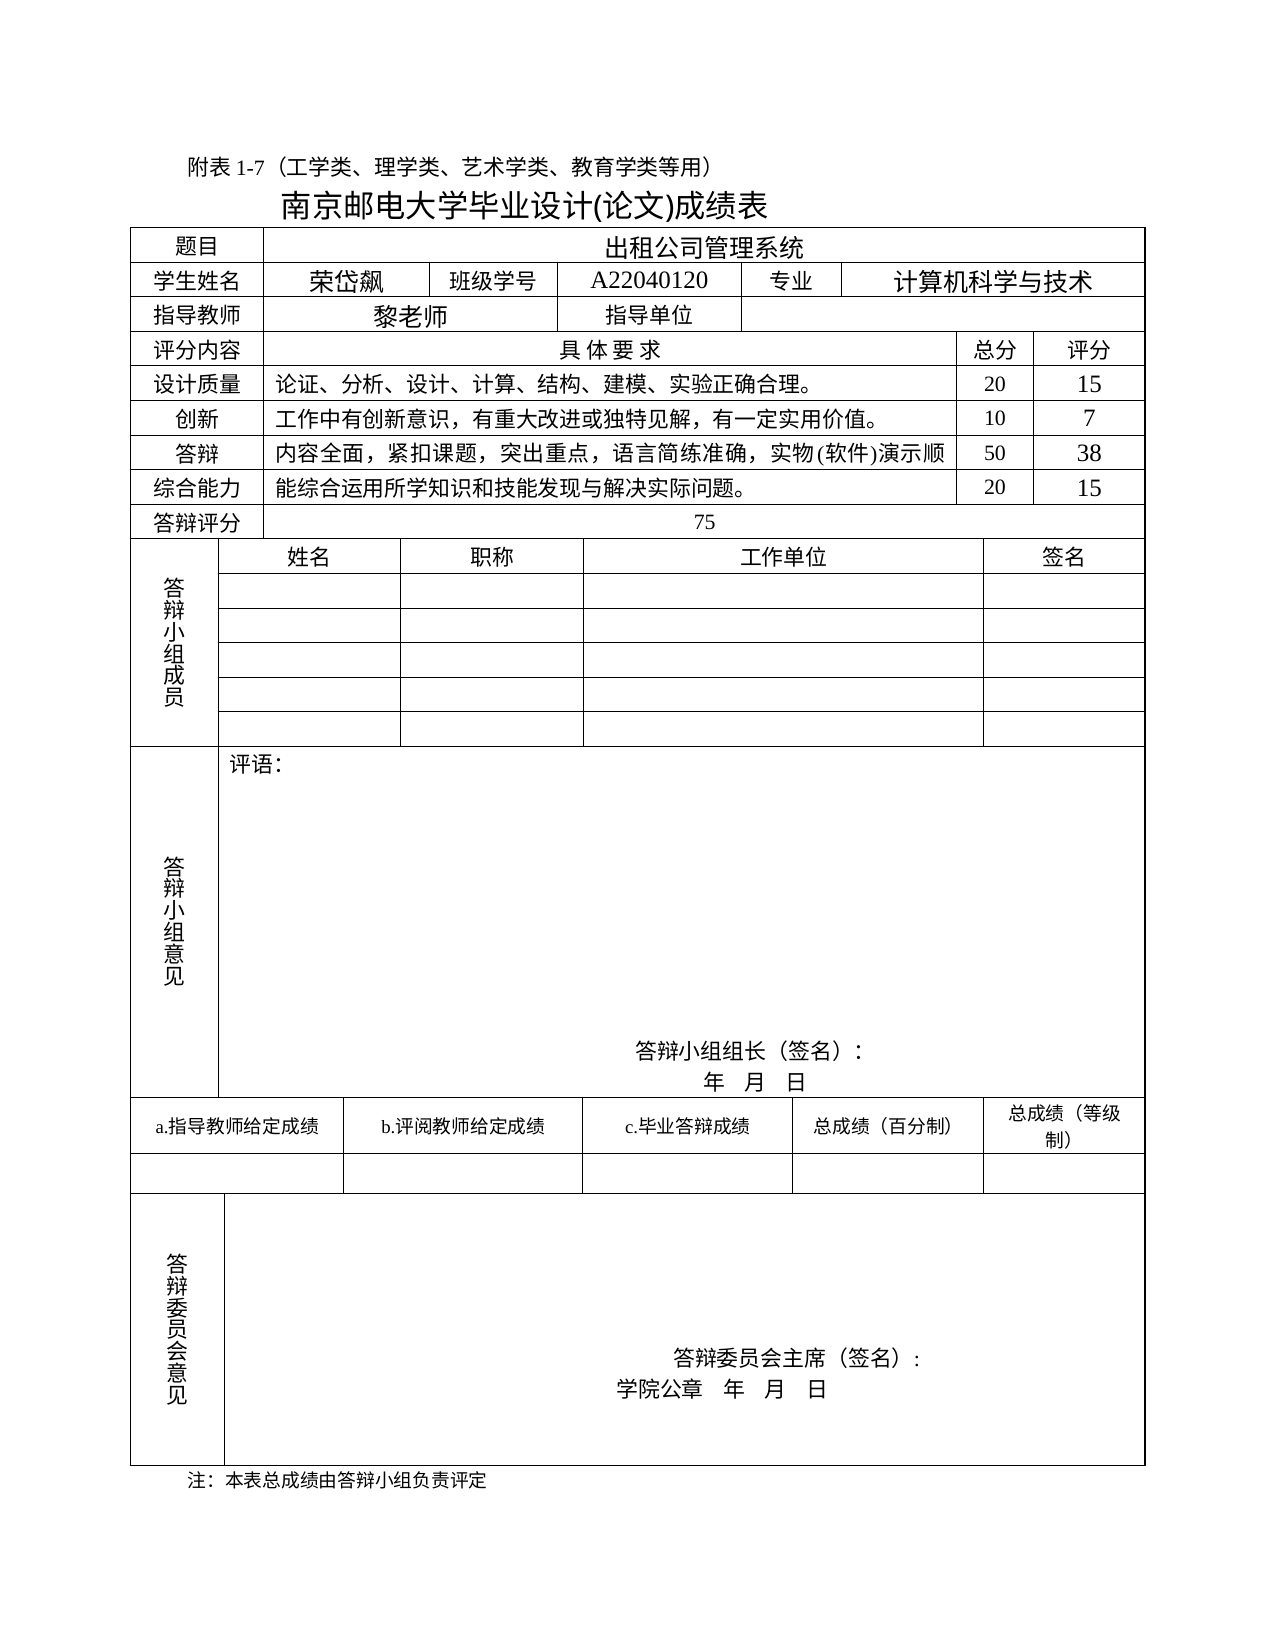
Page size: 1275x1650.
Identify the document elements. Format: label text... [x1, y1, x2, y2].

table_cell [583, 1154, 792, 1193]
table_cell [984, 678, 1144, 711]
table_cell [219, 609, 400, 642]
table_cell 总分 [957, 332, 1033, 365]
text 南京邮电大学毕业设计(论文)成绩表 [187, 182, 1087, 227]
table_cell 论证、分析、设计、计算、结构、建模、实验正确合理。 [264, 366, 956, 400]
table_cell 总成绩（等级制） [984, 1098, 1144, 1152]
table_cell 指导教师 [131, 297, 263, 331]
table_cell 专业 [742, 263, 841, 296]
table_cell 38 [1034, 436, 1144, 469]
table_cell [401, 574, 583, 607]
table_cell [984, 609, 1144, 642]
table_cell 具 体 要 求 [264, 332, 956, 365]
table_cell 姓名 [219, 539, 400, 573]
table_cell [984, 1154, 1144, 1193]
table_cell 7 [1034, 401, 1144, 434]
table_cell [401, 678, 583, 711]
table_cell [584, 609, 983, 642]
table_cell [219, 643, 400, 677]
table_cell 指导单位 [558, 297, 741, 331]
table_cell 答辩 [131, 436, 263, 469]
table_cell 职称 [401, 539, 583, 573]
table_header 题目 [131, 228, 263, 262]
table_cell 计算机科学与技术 [842, 263, 1144, 296]
table_cell 评分内容 [131, 332, 263, 365]
table_cell [131, 1154, 343, 1193]
table_cell [401, 643, 583, 677]
table_cell c.毕业答辩成绩 [583, 1098, 792, 1152]
table_cell 创新 [131, 401, 263, 434]
table_cell 75 [264, 505, 1144, 538]
text 附表1-7（工学类、理学类、艺术学类、教育学类等用） [187, 150, 1087, 182]
table_cell 班级学号 [430, 263, 557, 296]
table_cell 签名 [984, 539, 1144, 573]
table_cell 答辩小组意见 [131, 747, 218, 1097]
table_cell 答辩评分 [131, 505, 263, 538]
table_cell [401, 609, 583, 642]
table_cell 内容全面，紧扣课题，突出重点，语言简练准确，实物(软件)演示顺利。 [264, 436, 956, 469]
table_header 出租公司管理系统 [264, 228, 1144, 262]
table_cell [984, 574, 1144, 607]
table_cell 评分 [1034, 332, 1144, 365]
table_cell 总成绩（百分制） [793, 1098, 983, 1152]
table_cell 工作单位 [584, 539, 983, 573]
table_cell a.指导教师给定成绩 [131, 1098, 343, 1152]
table_cell [584, 574, 983, 607]
table_cell 答辩委员会意见 [131, 1194, 224, 1465]
table_cell [984, 643, 1144, 677]
table_cell 15 [1034, 470, 1144, 504]
table_cell 答辩小组成员 [131, 539, 218, 746]
table_cell [742, 297, 1144, 331]
table_cell [793, 1154, 983, 1193]
table_cell 学生姓名 [131, 263, 263, 296]
table_cell 20 [957, 366, 1033, 400]
table_cell 50 [957, 436, 1033, 469]
table_cell 答辩委员会主席（签名）: 学院公章 年 月 日 [225, 1194, 1144, 1465]
table_cell 20 [957, 470, 1033, 504]
table_cell [344, 1154, 582, 1193]
table_cell b.评阅教师给定成绩 [344, 1098, 582, 1152]
table_cell [219, 712, 400, 746]
table_cell [584, 643, 983, 677]
table_cell [401, 712, 583, 746]
table_cell 工作中有创新意识，有重大改进或独特见解，有一定实用价值。 [264, 401, 956, 434]
table_cell 黎老师 [264, 297, 557, 331]
table_cell [984, 712, 1144, 746]
table_cell [584, 712, 983, 746]
table_cell [584, 678, 983, 711]
table_cell A22040120 [558, 263, 741, 296]
table_cell 荣岱飙 [264, 263, 429, 296]
table_cell [219, 574, 400, 607]
table_cell 能综合运用所学知识和技能发现与解决实际问题。 [264, 470, 956, 504]
table_cell 综合能力 [131, 470, 263, 504]
text 注：本表总成绩由答辩小组负责评定 [187, 1466, 1087, 1493]
table_cell 15 [1034, 366, 1144, 400]
table_cell [219, 678, 400, 711]
table_cell 设计质量 [131, 366, 263, 400]
table_cell 评语： 答辩小组组长（签名）： 年 月 日 [219, 747, 1144, 1097]
table_cell 10 [957, 401, 1033, 434]
